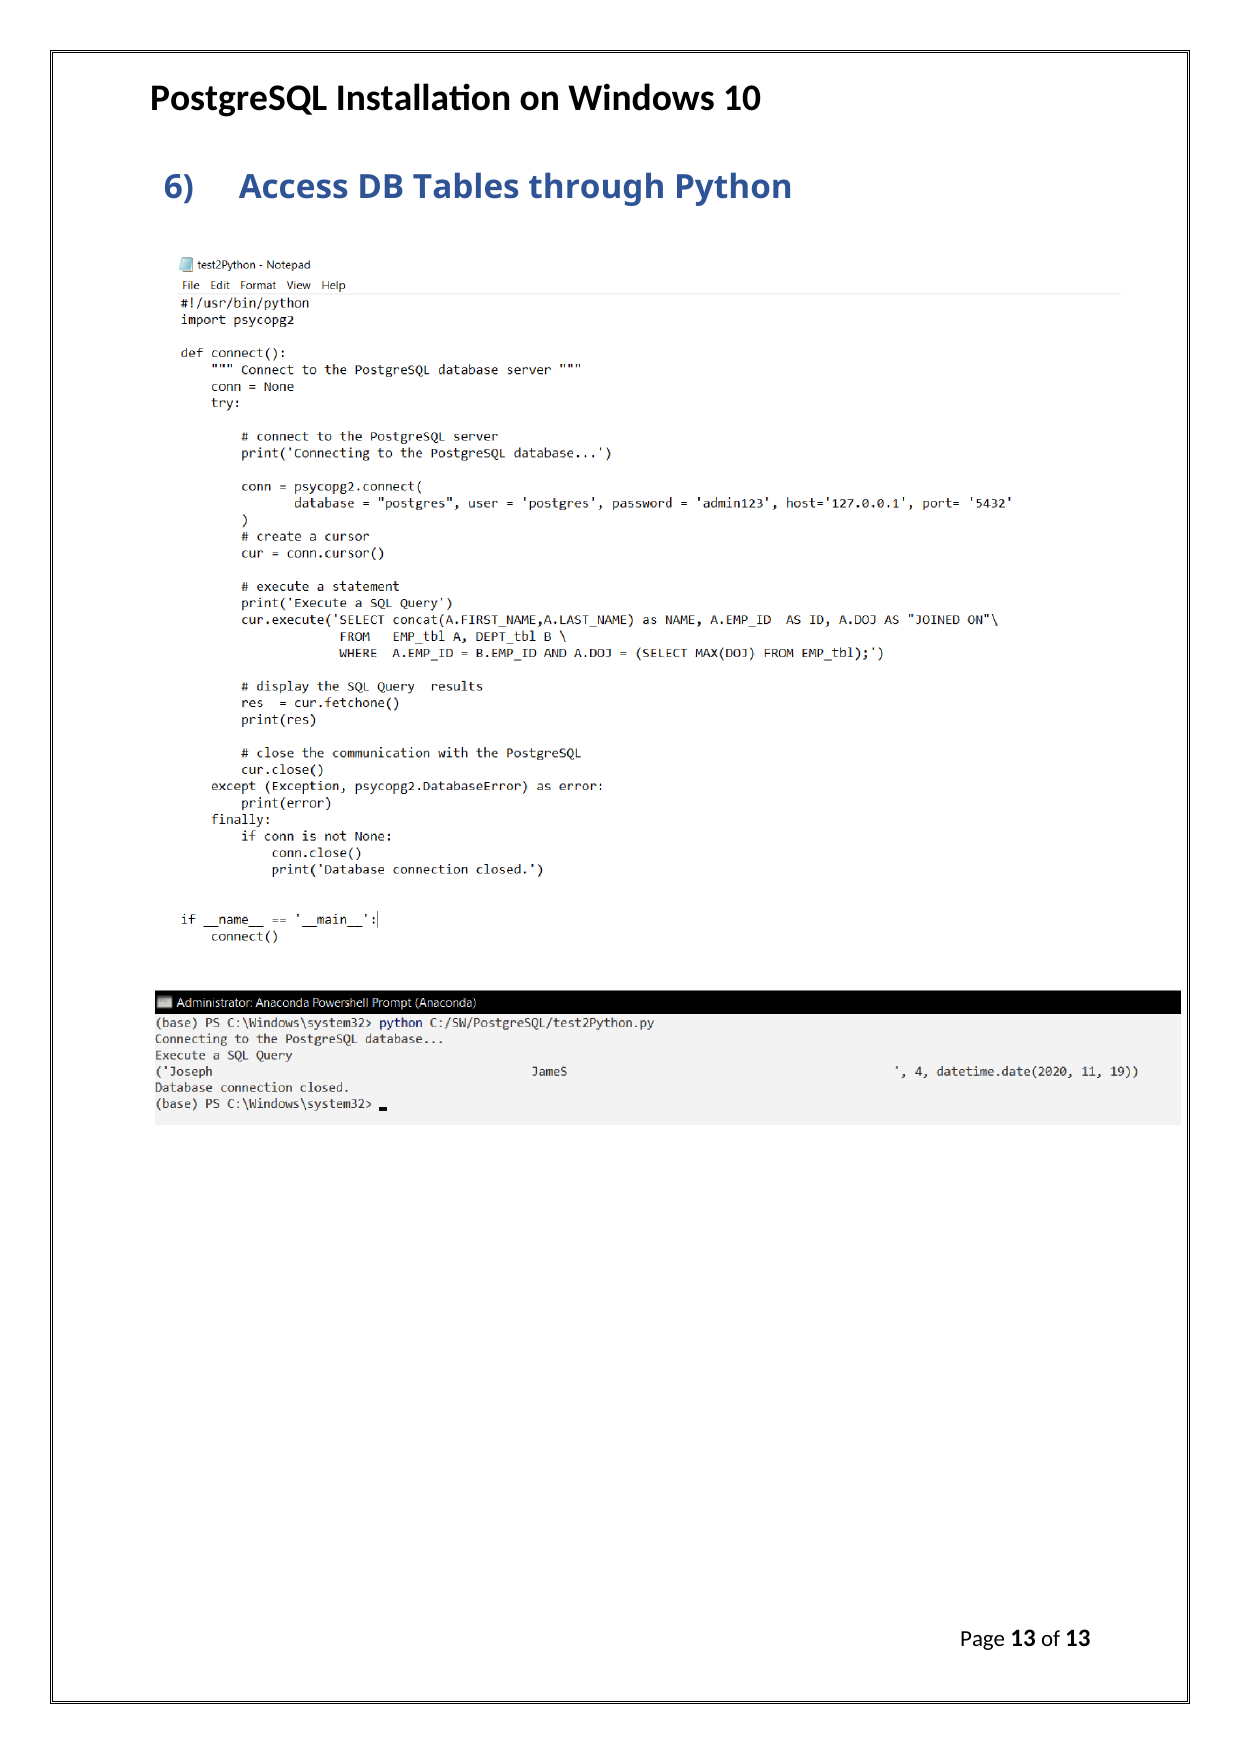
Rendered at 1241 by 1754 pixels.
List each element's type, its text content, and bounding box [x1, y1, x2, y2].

subtitle Access DB Tables through Python [163, 162, 1090, 208]
picture [150, 245, 1122, 960]
picture [150, 985, 1181, 1125]
